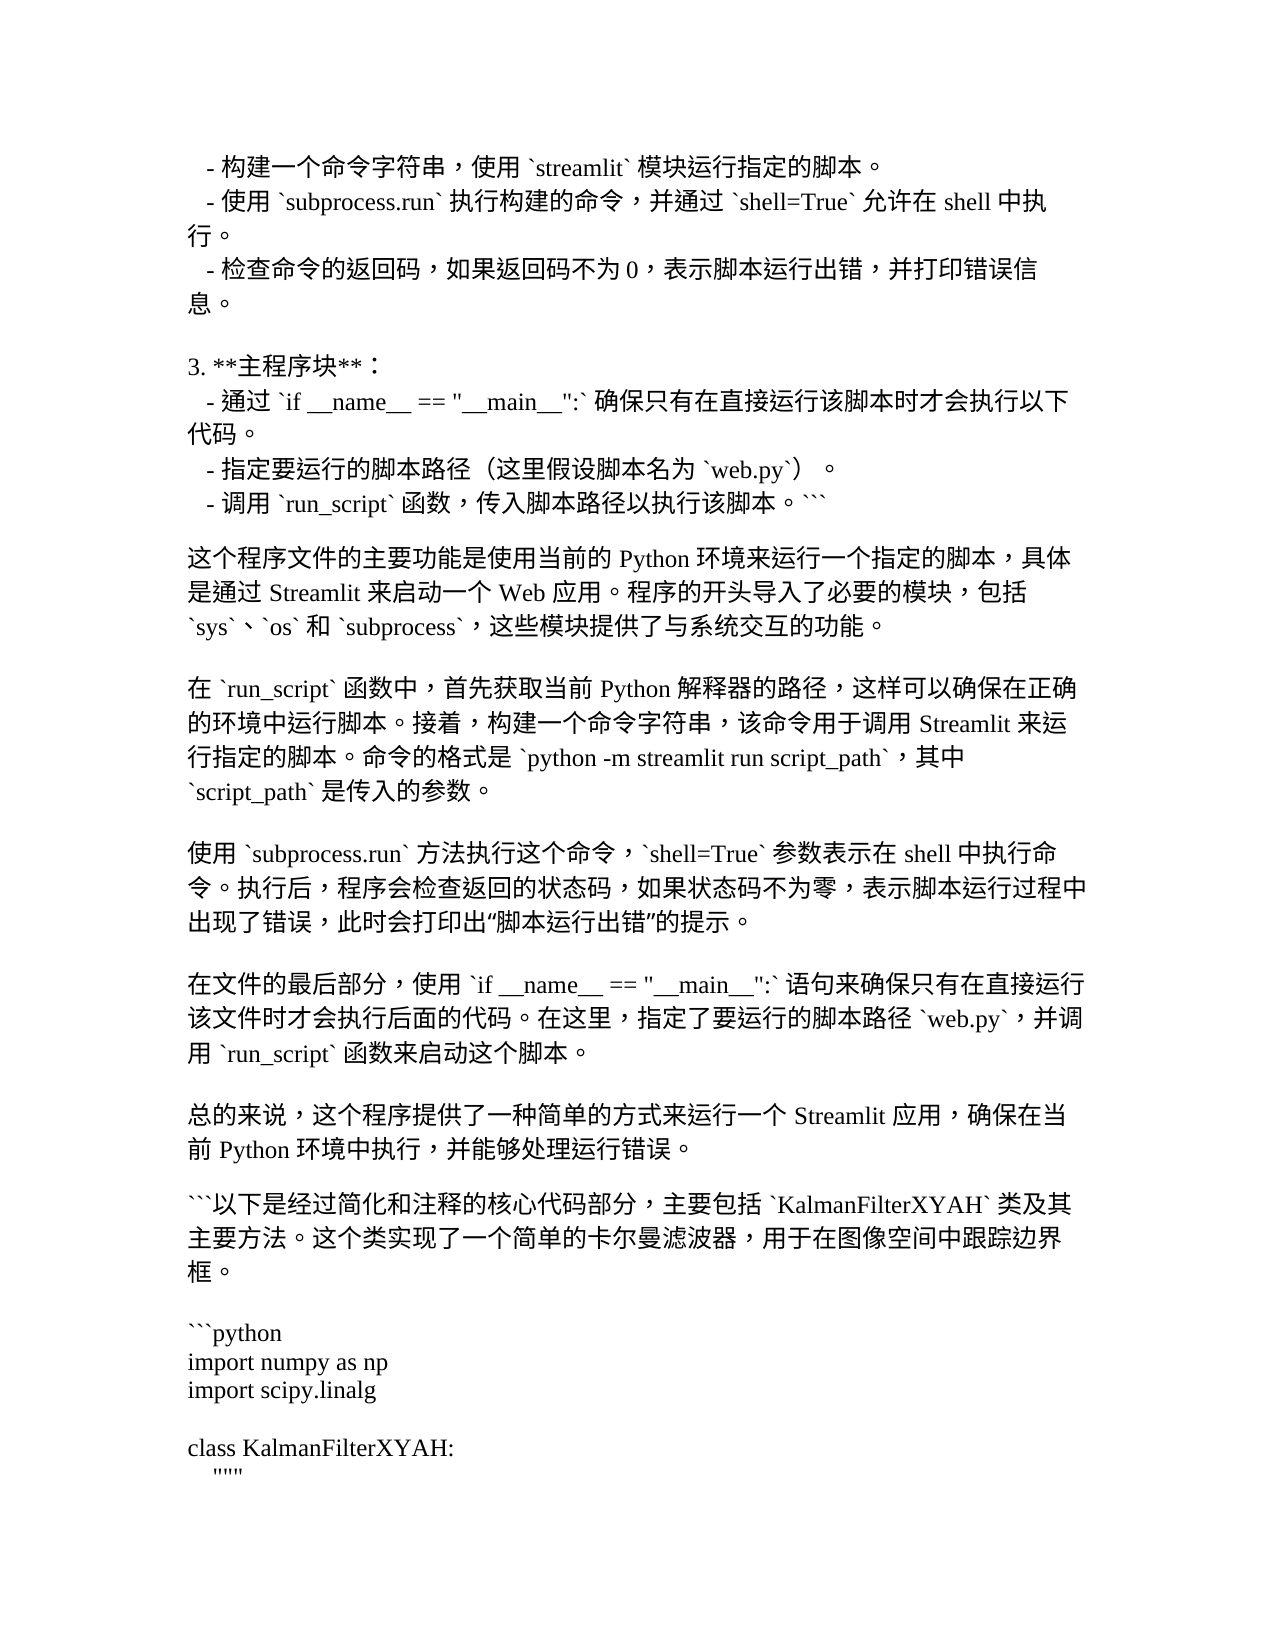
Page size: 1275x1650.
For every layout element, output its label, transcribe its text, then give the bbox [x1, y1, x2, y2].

text 这个程序文件的主要功能是使用当前的 Python 环境来运行一个指定的脚本，具体是通过 Streamlit 来启动一个 Web 应用。程序的开头导入了必要的模块，包括 `sys`、`os` 和 `subprocess`，这些模块提供了与系统交互的功能。 在 `run_script` 函数中，首先获取当前 Python 解释器的路径，这样可以确保在正确的环境中运行脚本。接着，构建一个命令字符串，该命令用于调用 Streamlit 来运行指定的脚本。命令的格式是 `python -m streamlit run script_path`，其中 `script_path` 是传入的参数。 使用 `subprocess.run` 方法执行这个命令，`shell=True` 参数表示在 shell 中执行命令。执行后，程序会检查返回的状态码，如果状态码不为零，表示脚本运行过程中出现了错误，此时会打印出“脚本运行出错”的提示。 在文件的最后部分，使用 `if __name__ == "__main__":` 语句来确保只有在直接运行该文件时才会执行后面的代码。在这里，指定了要运行的脚本路径 `web.py`，并调用 `run_script` 函数来启动这个脚本。 总的来说，这个程序提供了一种简单的方式来运行一个 Streamlit 应用，确保在当前 Python 环境中执行，并能够处理运行错误。 [187, 540, 1087, 1166]
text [187, 150, 1087, 519]
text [187, 1187, 1087, 1490]
